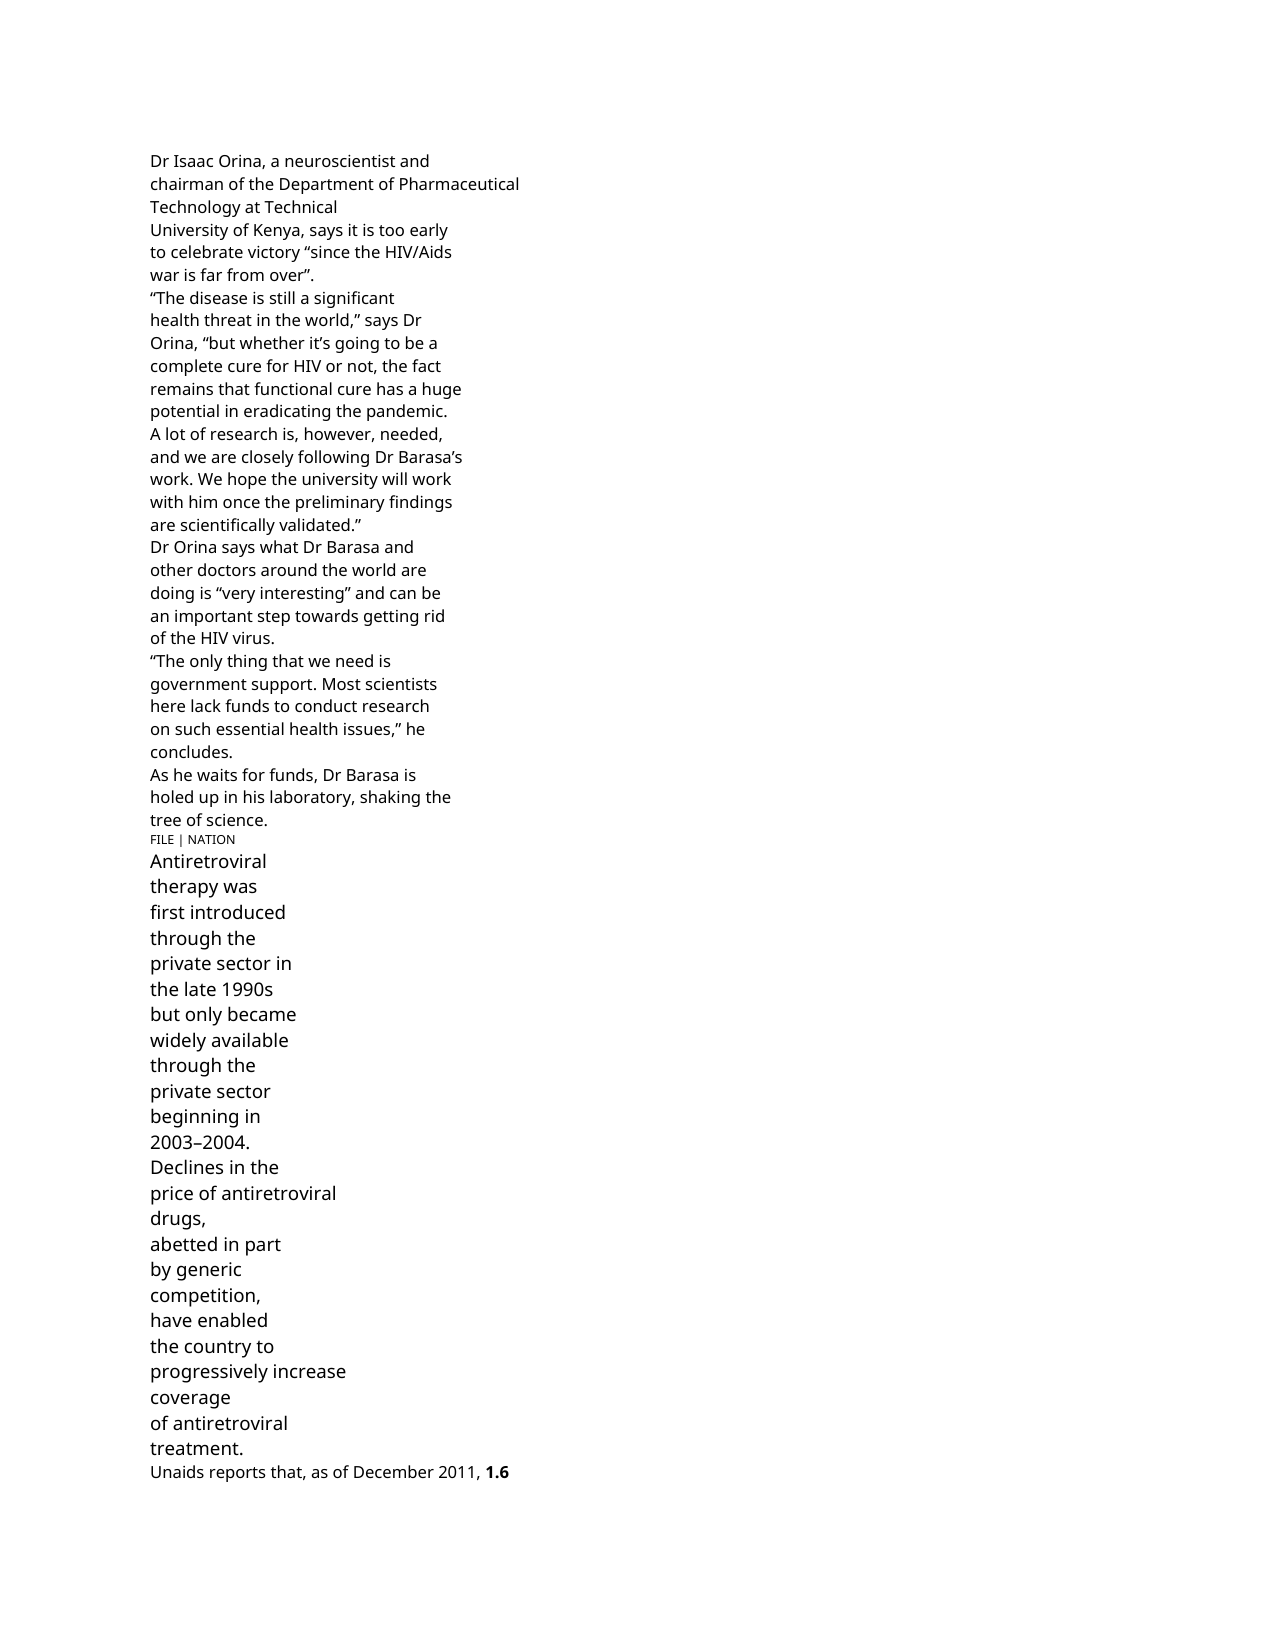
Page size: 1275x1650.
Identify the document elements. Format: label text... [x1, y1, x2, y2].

text concludes. [150, 740, 1125, 763]
text private sector in [150, 950, 1125, 976]
text and we are closely following Dr Barasa’s [150, 445, 1125, 468]
text government support. Most scientists [150, 672, 1125, 695]
text of the HIV virus. [150, 627, 1125, 649]
text “The disease is still a significant [150, 286, 1125, 309]
text Declines in the [150, 1154, 1125, 1180]
text Unaids reports that, as of December 2011, 1.6 [150, 1461, 1125, 1483]
text University of Kenya, says it is too early [150, 218, 1125, 241]
text potential in eradicating the pandemic. [150, 400, 1125, 422]
text have enabled [150, 1308, 1125, 1333]
text through the [150, 925, 1125, 950]
text Orina, “but whether it’s going to be a [150, 332, 1125, 354]
text coverage [150, 1384, 1125, 1410]
text health threat in the world,” says Dr [150, 309, 1125, 332]
text through the [150, 1052, 1125, 1078]
text but only became [150, 1001, 1125, 1027]
text 2003–2004. [150, 1129, 1125, 1154]
text Antiretroviral [150, 848, 1125, 874]
text the late 1990s [150, 976, 1125, 1001]
text Dr Isaac Orina, a neuroscientist and [150, 150, 1125, 173]
text work. We hope the university will work [150, 468, 1125, 491]
text price of antiretroviral [150, 1180, 1125, 1206]
text progressively increase [150, 1359, 1125, 1384]
text holed up in his laboratory, shaking the [150, 786, 1125, 808]
text abetted in part [150, 1231, 1125, 1257]
text first introduced [150, 899, 1125, 925]
text Technology at Technical [150, 195, 1125, 218]
text FILE | NATION [150, 831, 1125, 848]
text are scientifically validated.” [150, 513, 1125, 536]
text therapy was [150, 874, 1125, 899]
text doing is “very interesting” and can be [150, 581, 1125, 604]
text Dr Orina says what Dr Barasa and [150, 536, 1125, 559]
text war is far from over”. [150, 263, 1125, 286]
text an important step towards getting rid [150, 604, 1125, 627]
text tree of science. [150, 808, 1125, 831]
text “The only thing that we need is [150, 649, 1125, 672]
text to celebrate victory “since the HIV/Aids [150, 241, 1125, 263]
text of antiretroviral [150, 1410, 1125, 1435]
text As he waits for funds, Dr Barasa is [150, 763, 1125, 786]
text on such essential health issues,” he [150, 718, 1125, 740]
text treatment. [150, 1435, 1125, 1461]
text by generic [150, 1257, 1125, 1282]
text here lack funds to conduct research [150, 695, 1125, 718]
text widely available [150, 1027, 1125, 1052]
text complete cure for HIV or not, the fact [150, 354, 1125, 377]
text A lot of research is, however, needed, [150, 422, 1125, 445]
text the country to [150, 1333, 1125, 1359]
text remains that functional cure has a huge [150, 377, 1125, 400]
text beginning in [150, 1103, 1125, 1129]
text private sector [150, 1078, 1125, 1103]
text chairman of the Department of Pharmaceutical [150, 173, 1125, 195]
text other doctors around the world are [150, 559, 1125, 581]
text competition, [150, 1282, 1125, 1308]
text with him once the preliminary findings [150, 491, 1125, 513]
text drugs, [150, 1206, 1125, 1231]
